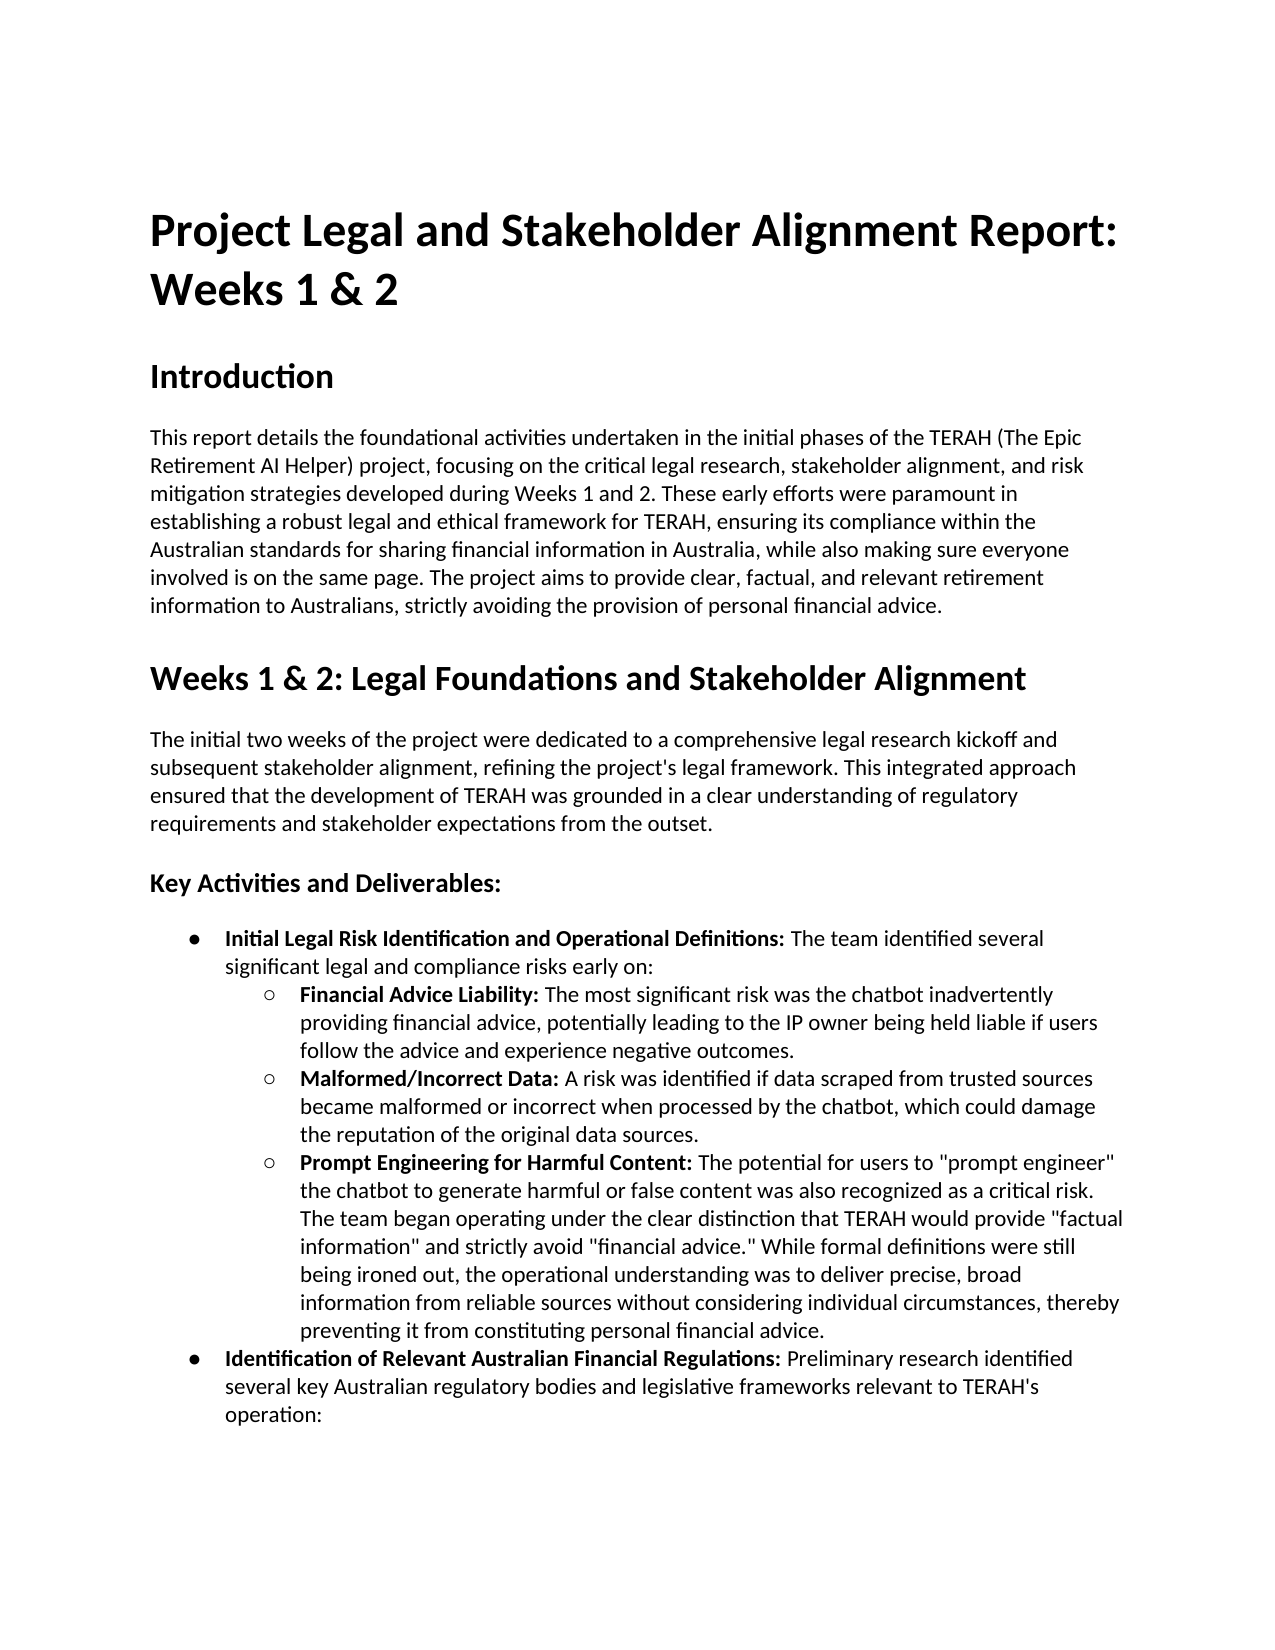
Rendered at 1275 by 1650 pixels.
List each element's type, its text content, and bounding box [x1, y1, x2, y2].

list Financial Advice Liability: The most significant risk was the chatbot inadvertently providing financial advice, potentially leading to the IP owner being held liable if users follow the advice and experience negative outcomes. [262, 980, 1125, 1064]
text The initial two weeks of the project were dedicated to a comprehensive legal research kickoff and subsequent stakeholder alignment, refining the project's legal framework. This integrated approach ensured that the development of TERAH was grounded in a clear understanding of regulatory requirements and stakeholder expectations from the outset. [150, 725, 1125, 837]
subtitle Weeks 1 & 2: Legal Foundations and Stakeholder Alignment [150, 656, 1125, 700]
text This report details the foundational activities undertaken in the initial phases of the TERAH (The Epic Retirement AI Helper) project, focusing on the critical legal research, stakeholder alignment, and risk mitigation strategies developed during Weeks 1 and 2. These early efforts were paramount in establishing a robust legal and ethical framework for TERAH, ensuring its compliance within the Australian standards for sharing financial information in Australia, while also making sure everyone involved is on the same page. The project aims to provide clear, factual, and relevant retirement information to Australians, strictly avoiding the provision of personal financial advice. [150, 423, 1125, 619]
list Initial Legal Risk Identification and Operational Definitions: The team identified several significant legal and compliance risks early on: [187, 924, 1125, 980]
subtitle Introduction [150, 354, 1125, 398]
subtitle Key Activities and Deliverables: [150, 866, 1125, 899]
list Malformed/Incorrect Data: A risk was identified if data scraped from trusted sources became malformed or incorrect when processed by the chatbot, which could damage the reputation of the original data sources. [262, 1064, 1125, 1148]
list Prompt Engineering for Harmful Content: The potential for users to "prompt engineer" the chatbot to generate harmful or false content was also recognized as a critical risk. The team began operating under the clear distinction that TERAH would provide "factual information" and strictly avoid "financial advice." While formal definitions were still being ironed out, the operational understanding was to deliver precise, broad information from reliable sources without considering individual circumstances, thereby preventing it from constituting personal financial advice. [262, 1148, 1125, 1344]
list Identification of Relevant Australian Financial Regulations: Preliminary research identified several key Australian regulatory bodies and legislative frameworks relevant to TERAH's operation: [187, 1344, 1125, 1428]
subtitle Project Legal and Stakeholder Alignment Report: Weeks 1 & 2 [150, 200, 1125, 317]
